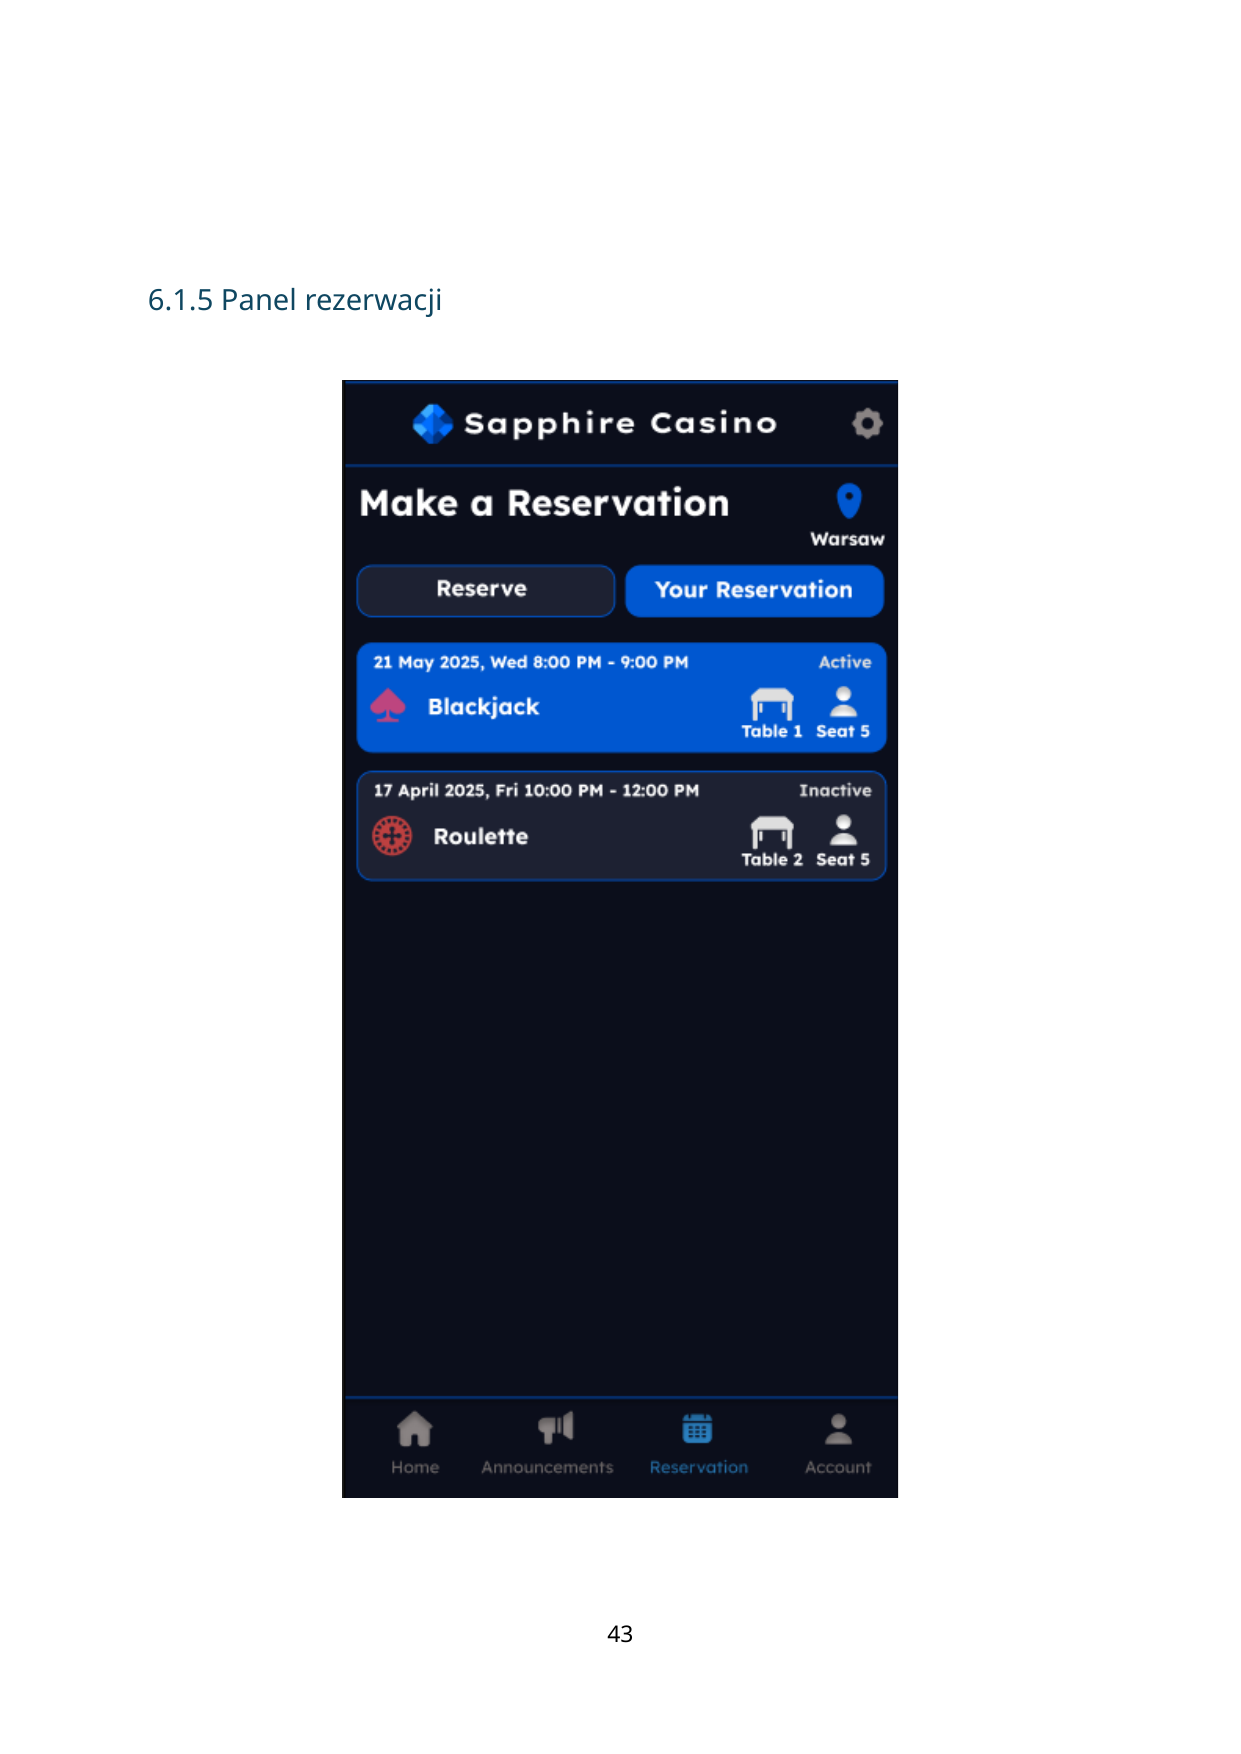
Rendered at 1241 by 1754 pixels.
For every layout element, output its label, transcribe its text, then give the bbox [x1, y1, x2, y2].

picture [342, 380, 899, 1498]
subtitle 6.1.5 Panel rezerwacji [148, 279, 1093, 318]
